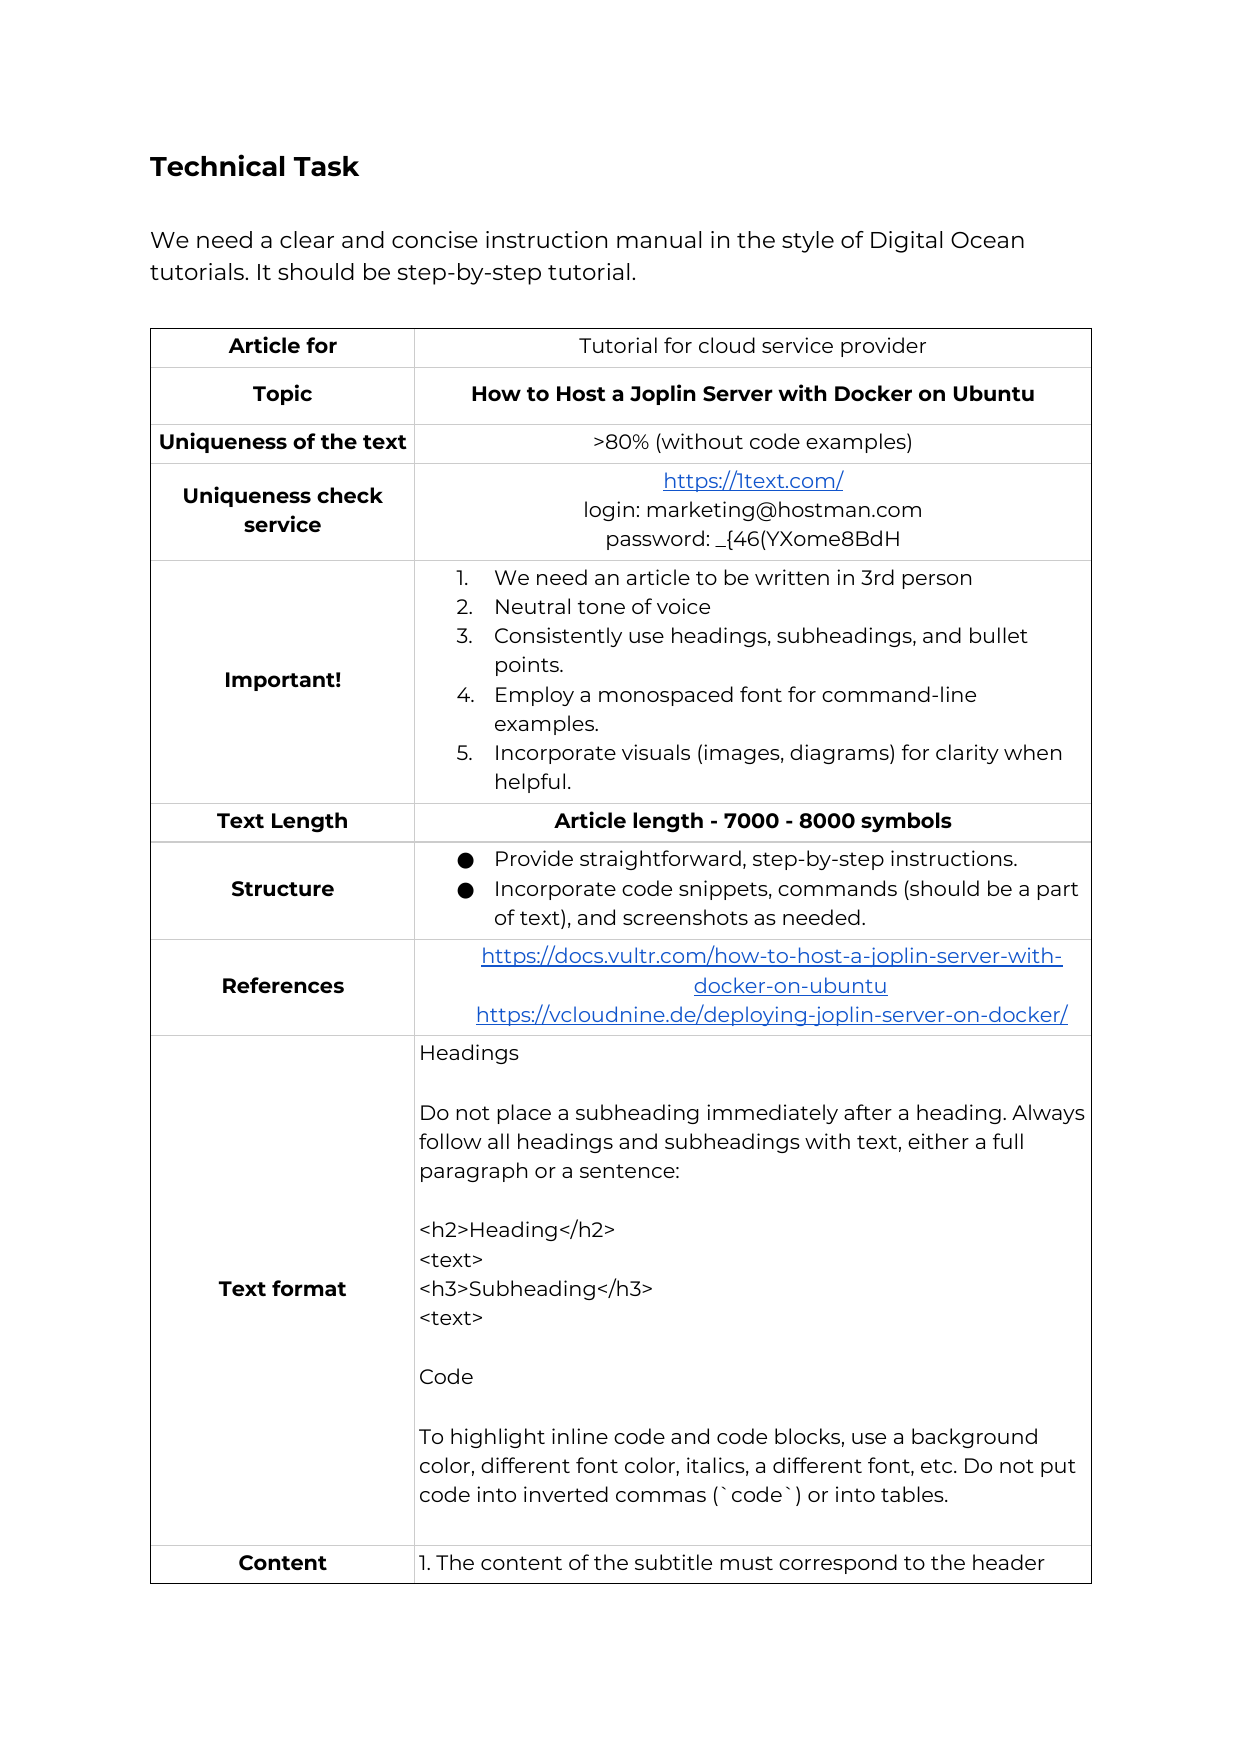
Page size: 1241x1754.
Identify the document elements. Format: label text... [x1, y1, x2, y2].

table_cell Article length - 7000 - 8000 symbols [415, 804, 1091, 841]
table_cell >80% (without code examples) [415, 425, 1091, 463]
table_cell Important! [151, 561, 414, 803]
table_cell 1. The content of the subtitle must correspond to the header [415, 1546, 1091, 1583]
table_cell Text Length [151, 804, 414, 841]
table_header Tutorial for cloud service provider [415, 329, 1091, 367]
table_cell Content [151, 1546, 414, 1583]
table_cell Provide straightforward, step-by-step instructions. Incorporate code snippets, commands (should be a part of text), and screenshots as needed. [415, 843, 1091, 938]
table_cell https://1text.com/ login: marketing@hostman.com password: _{46(YXome8BdH [415, 464, 1091, 560]
table_cell How to Host a Joplin Server with Docker on Ubuntu [415, 368, 1091, 424]
table_cell Text format [151, 1036, 414, 1544]
table_cell Topic [151, 368, 414, 424]
table_header Article for [151, 329, 414, 367]
table_cell Headings Do not place a subheading immediately after a heading. Always follow all headings and subheadings with text, either a full paragraph or a sentence: <h2>Heading</h2> <text> <h3>Subheading</h3> <text> Code To highlight inline code and code blocks, use a background color, different font color, italics, a different font, etc. Do not put code into inverted commas (`code`) or into tables. [415, 1036, 1091, 1544]
table_cell References [151, 940, 414, 1035]
table_cell https://docs.vultr.com/how-to-host-a-joplin-server-with-docker-on-ubuntu https://vcloudnine.de/deploying-joplin-server-on-docker/ [415, 940, 1091, 1035]
table_cell Uniqueness of the text [151, 425, 414, 463]
text Technical Task [150, 150, 1090, 183]
table_cell We need an article to be written in 3rd person Neutral tone of voice Consistently use headings, subheadings, and bullet points. Employ a monospaced font for command-line examples. Incorporate visuals (images, diagrams) for clarity when helpful. [415, 561, 1091, 803]
table_cell Structure [151, 843, 414, 938]
table_cell Uniqueness check service [151, 464, 414, 560]
text We need a clear and concise instruction manual in the style of Digital Ocean tutorials. It should be step-by-step tutorial. [150, 226, 1090, 286]
